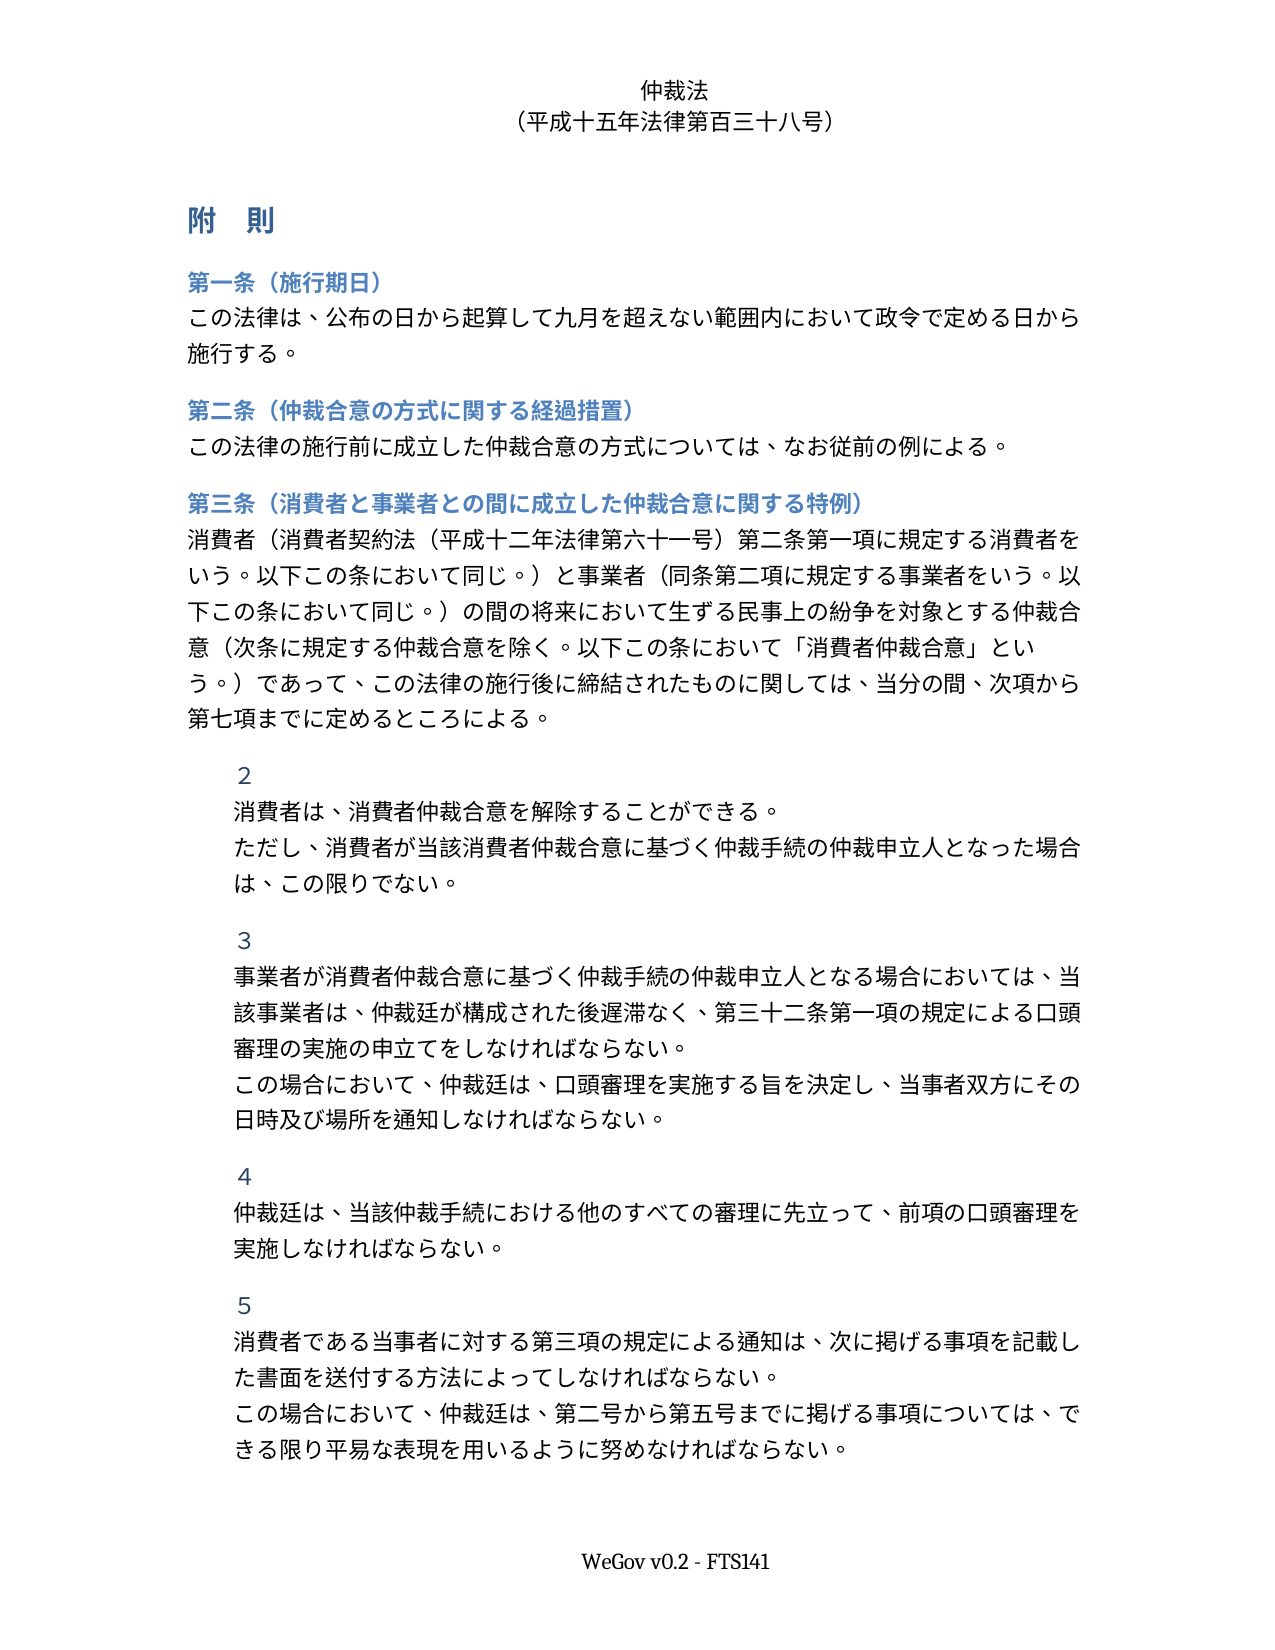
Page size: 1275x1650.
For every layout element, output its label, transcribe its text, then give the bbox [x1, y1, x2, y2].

subtitle 第三条（消費者と事業者との間に成立した仲裁合意に関する特例） [187, 488, 1087, 519]
subtitle ３ [233, 925, 1087, 956]
text この法律の施行前に成立した仲裁合意の方式については、なお従前の例による。 [187, 431, 1087, 462]
subtitle 第二条（仲裁合意の方式に関する経過措置） [187, 395, 1087, 426]
text 消費者である当事者に対する第三項の規定による通知は、次に掲げる事項を記載した書面を送付する方法によってしなければならない。 この場合において、仲裁廷は、第二号から第五号までに掲げる事項については、できる限り平易な表現を用いるように努めなければならない。 [233, 1326, 1087, 1465]
text 仲裁廷は、当該仲裁手続における他のすべての審理に先立って、前項の口頭審理を実施しなければならない。 [233, 1197, 1087, 1264]
text 事業者が消費者仲裁合意に基づく仲裁手続の仲裁申立人となる場合においては、当該事業者は、仲裁廷が構成された後遅滞なく、第三十二条第一項の規定による口頭審理の実施の申立てをしなければならない。 この場合において、仲裁廷は、口頭審理を実施する旨を決定し、当事者双方にその日時及び場所を通知しなければならない。 [233, 961, 1087, 1136]
text 消費者（消費者契約法（平成十二年法律第六十一号）第二条第一項に規定する消費者をいう。以下この条において同じ。）と事業者（同条第二項に規定する事業者をいう。以下この条において同じ。）の間の将来において生ずる民事上の紛争を対象とする仲裁合意（次条に規定する仲裁合意を除く。以下この条において「消費者仲裁合意」という。）であって、この法律の施行後に締結されたものに関しては、当分の間、次項から第七項までに定めるところによる。 [187, 524, 1087, 735]
text 消費者は、消費者仲裁合意を解除することができる。 ただし、消費者が当該消費者仲裁合意に基づく仲裁手続の仲裁申立人となった場合は、この限りでない。 [233, 796, 1087, 899]
subtitle 第一条（施行期日） [187, 266, 1087, 298]
subtitle ５ [233, 1290, 1087, 1321]
subtitle ２ [233, 760, 1087, 791]
subtitle ４ [233, 1161, 1087, 1192]
text この法律は、公布の日から起算して九月を超えない範囲内において政令で定める日から施行する。 [187, 302, 1087, 369]
subtitle 附 則 [187, 200, 1087, 240]
